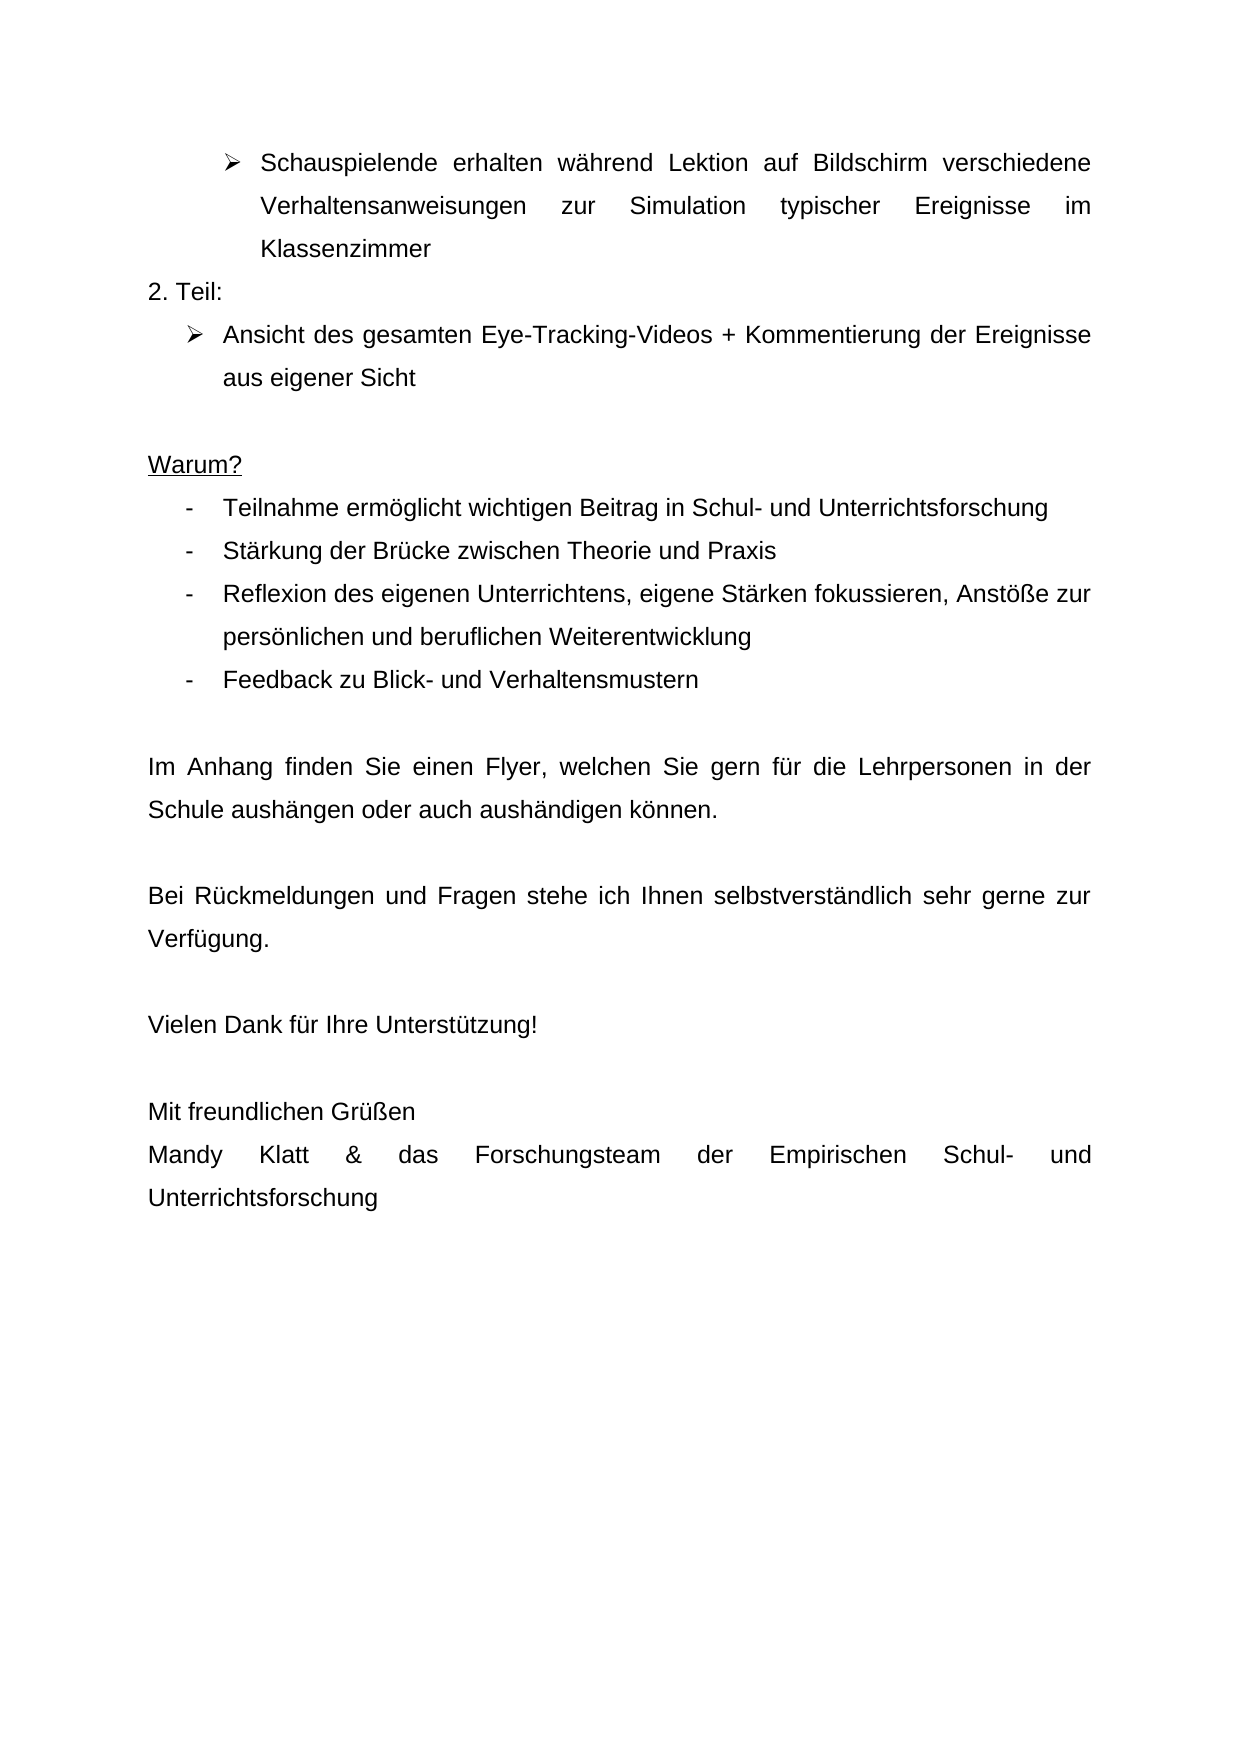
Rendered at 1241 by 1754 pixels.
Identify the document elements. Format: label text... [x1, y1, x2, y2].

list Teilnahme ermöglicht wichtigen Beitrag in Schul- und Unterrichtsforschung [185, 493, 1093, 522]
text Im Anhang finden Sie einen Flyer, welchen Sie gern für die Lehrpersonen in der Schule aushängen oder auch aushändigen können. [148, 752, 1093, 823]
text Bei Rückmeldungen und Fragen stehe ich Ihnen selbstverständlich sehr gerne zur Verfügung. [148, 881, 1093, 953]
list Reflexion des eigenen Unterrichtens, eigene Stärken fokussieren, Anstöße zur persönlichen und beruflichen Weiterentwicklung [185, 579, 1093, 651]
list Schauspielende erhalten während Lektion auf Bildschirm verschiedene Verhaltensanweisungen zur Simulation typischer Ereignisse im Klassenzimmer [223, 148, 1093, 263]
list Feedback zu Blick- und Verhaltensmustern [185, 665, 1093, 694]
text Warum? [148, 450, 1093, 478]
list Stärkung der Brücke zwischen Theorie und Praxis [185, 536, 1093, 565]
text Mit freundlichen Grüßen [148, 1097, 1093, 1125]
text Mandy Klatt & das Forschungsteam der Empirischen Schul- und Unterrichtsforschung [148, 1140, 1093, 1212]
text 2. Teil: [148, 277, 1093, 306]
list Ansicht des gesamten Eye-Tracking-Videos + Kommentierung der Ereignisse aus eigener Sicht [185, 320, 1093, 392]
text Vielen Dank für Ihre Unterstützung! [148, 1010, 1093, 1039]
